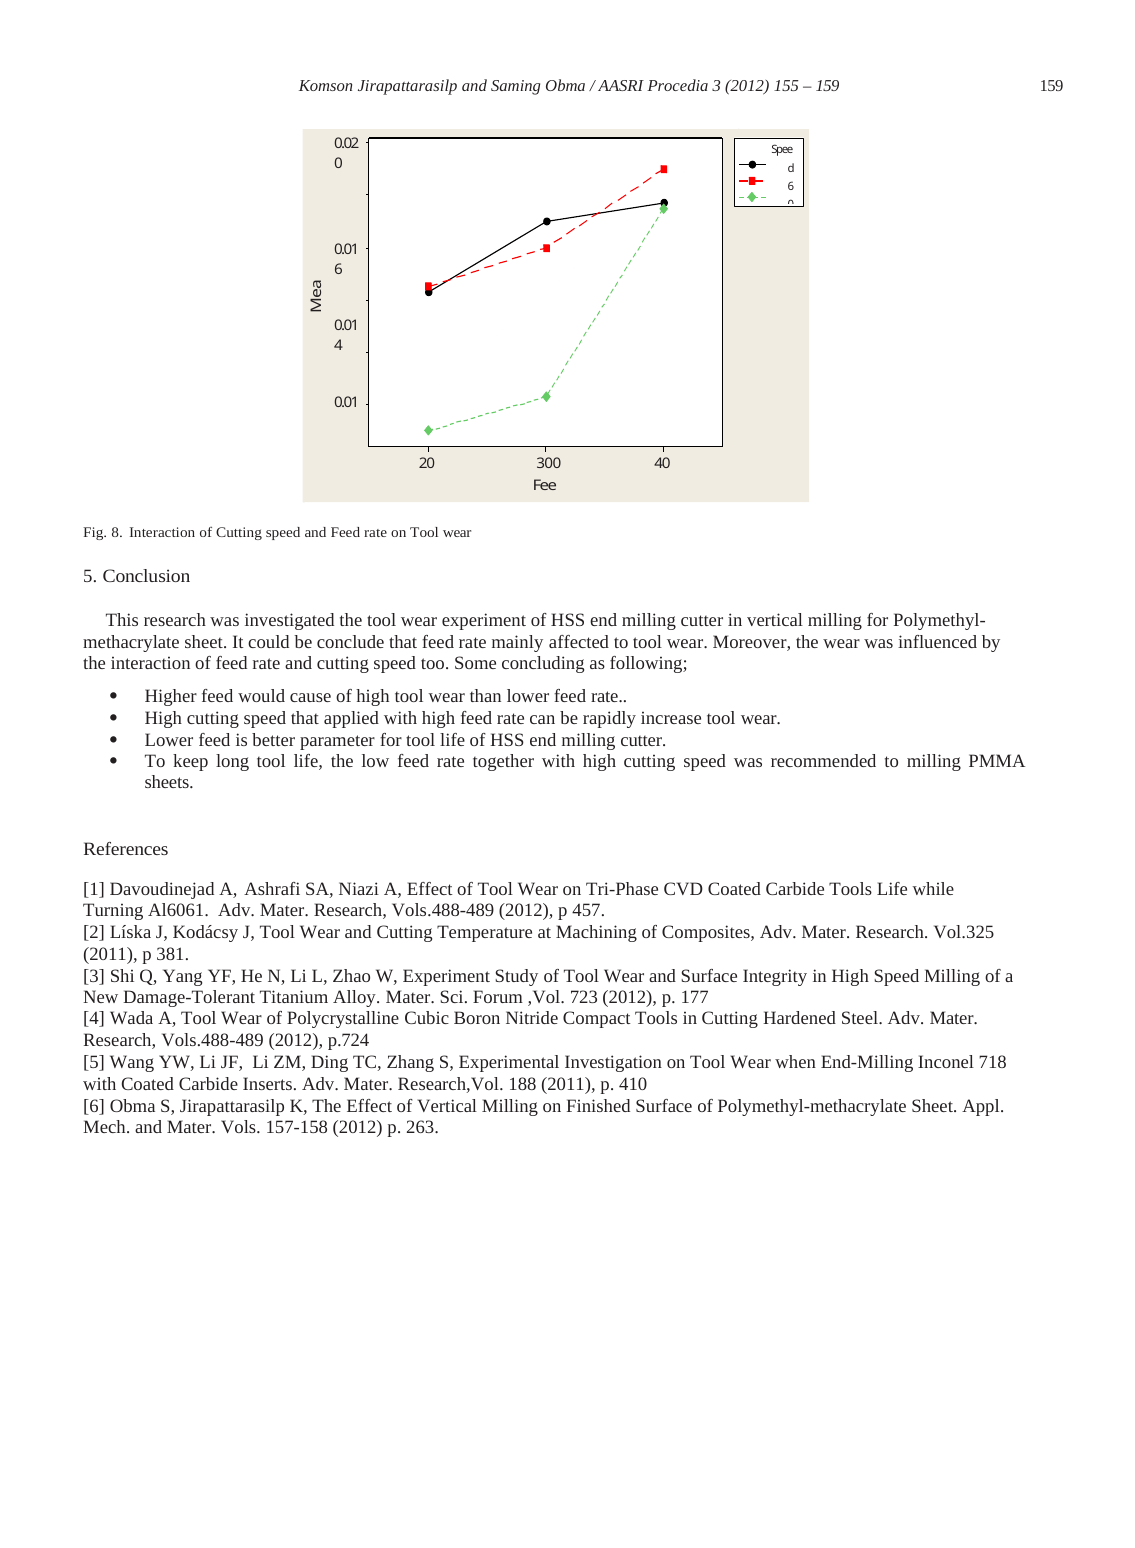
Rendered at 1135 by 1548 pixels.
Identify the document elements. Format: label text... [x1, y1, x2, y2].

text This research was investigated the tool wear experiment of HSS end milling cutter in vertical milling for Polymethyl- methacrylate sheet. It could be conclude that feed rate mainly affected to tool wear. Moreover, the wear was influenced by the interaction of feed rate and cutting speed too. Some concluding as following; [83, 609, 1022, 674]
list Shi Q, Yang YF, He N, Li L, Zhao W, Experiment Study of Tool Wear and Surface Integrity in High Speed Milling of a New Damage-Tolerant Titanium Alloy. Mater. Sci. Forum ,Vol. 723 (2012), p. 177 [83, 964, 1025, 1008]
list Conclusion [83, 565, 1078, 586]
list Wada A, Tool Wear of Polycrystalline Cubic Boron Nitride Compact Tools in Cutting Hardened Steel. Adv. Mater. [83, 1008, 1078, 1029]
text References [83, 838, 1078, 859]
list Obma S, Jirapattarasilp K, The Effect of Vertical Milling on Finished Surface of Polymethyl-methacrylate Sheet. Appl. Mech. and Mater. Vols. 157-158 (2012) p. 263. [83, 1094, 1017, 1138]
list Wang YW, Li JF, Li ZM, Ding TC, Zhang S, Experimental Investigation on Tool Wear when End-Milling Inconel 718 with Coated Carbide Inserts. Adv. Mater. Research,Vol. 188 (2011), p. 410 [83, 1051, 1021, 1094]
text Research, Vols.488-489 (2012), p.724 [83, 1029, 1078, 1051]
list Davoudinejad A, Ashrafi SA, Niazi A, Effect of Tool Wear on Tri-Phase CVD Coated Carbide Tools Life while Turning Al6061. Adv. Mater. Research, Vols.488-489 (2012), p 457. [83, 878, 964, 921]
list To keep long tool life, the low feed rate together with high cutting speed was recommended to milling PMMA sheets. [110, 751, 1030, 793]
list Lower feed is better parameter for tool life of HSS end milling cutter. [110, 729, 1078, 751]
list Líska J, Kodácsy J, Tool Wear and Cutting Temperature at Machining of Composites, Adv. Mater. Research. Vol.325 (2011), p 381. [83, 921, 1008, 964]
text Fig. 8. Interaction of Cutting speed and Feed rate on Tool wear [83, 524, 1078, 541]
list High cutting speed that applied with high feed rate can be rapidly increase tool wear. [110, 707, 1078, 729]
list Higher feed would cause of high tool wear than lower feed rate.. [110, 684, 1078, 707]
